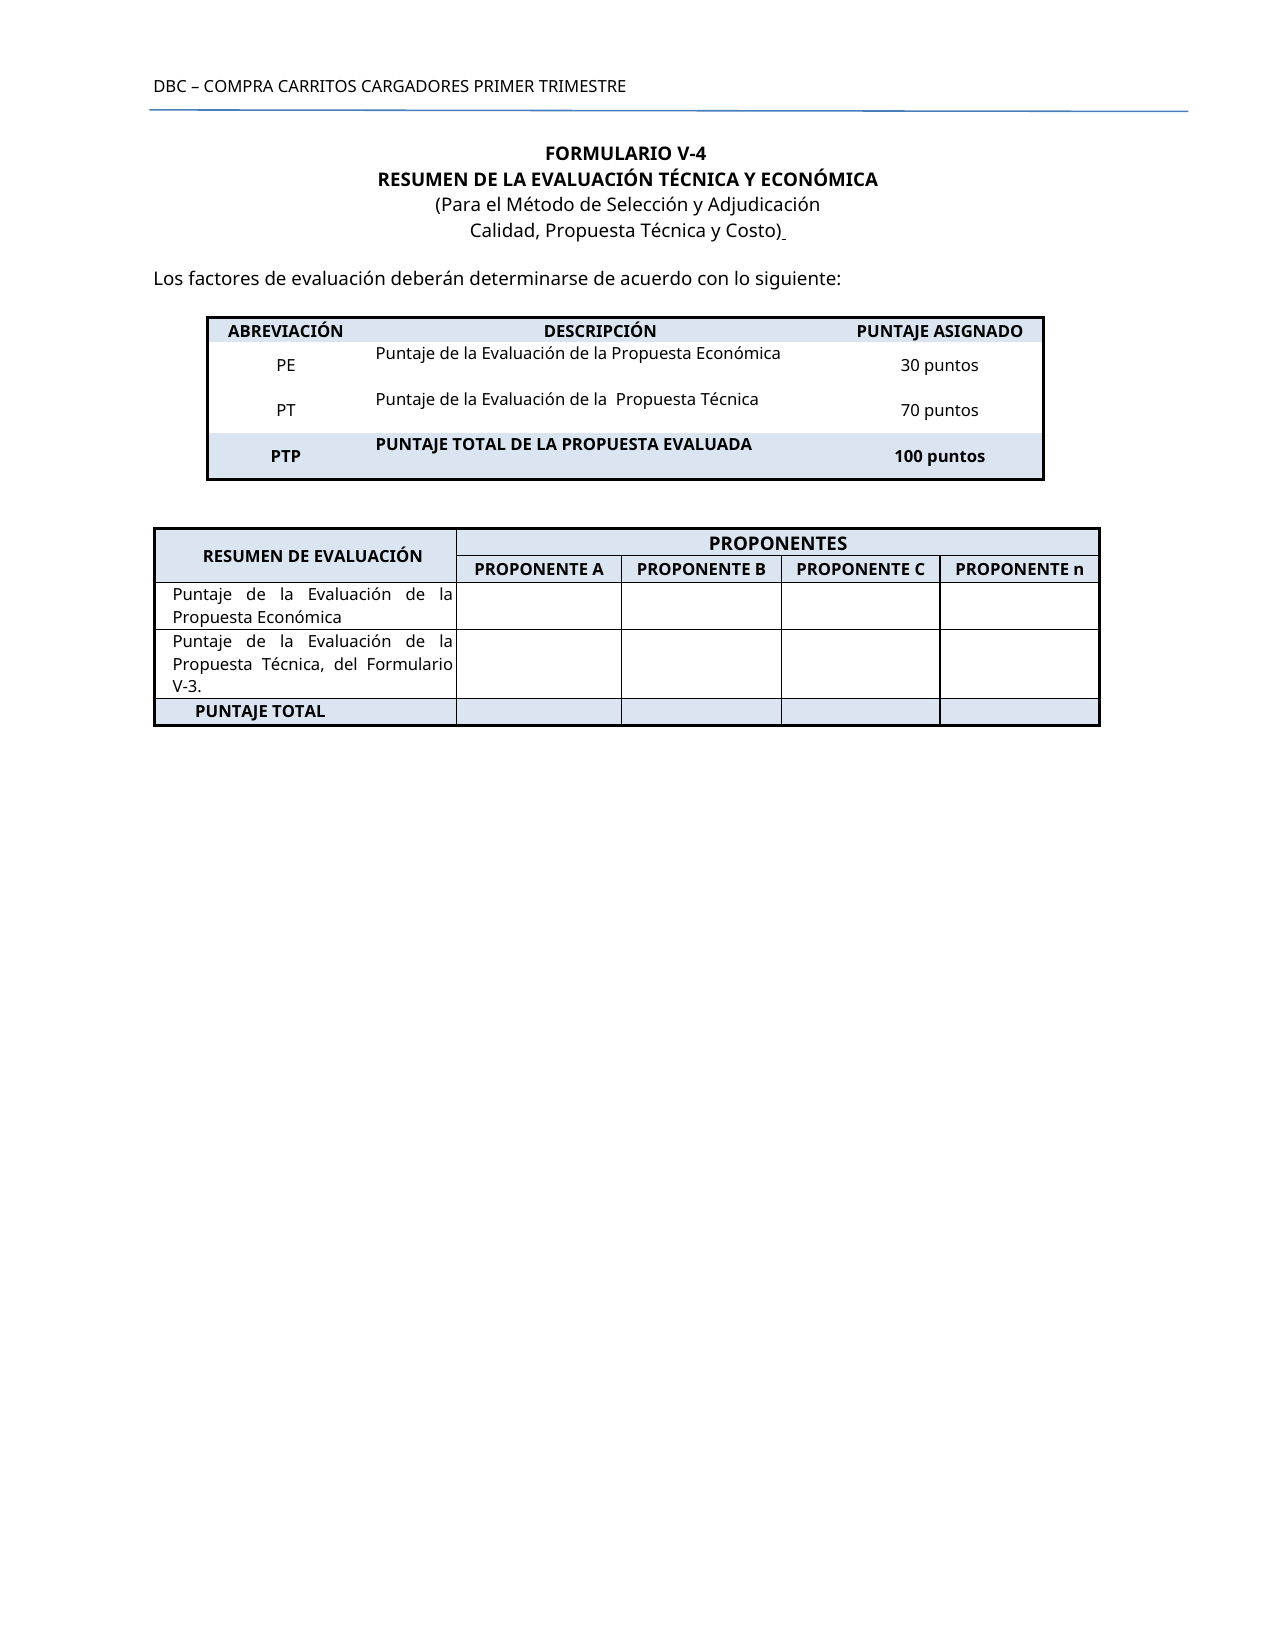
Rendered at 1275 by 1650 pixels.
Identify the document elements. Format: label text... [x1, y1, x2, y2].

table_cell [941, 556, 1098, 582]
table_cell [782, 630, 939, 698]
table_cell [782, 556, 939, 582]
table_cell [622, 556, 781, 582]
text RESUMEN DE LA EVALUACIÓN TÉCNICA Y ECONÓMICA [153, 166, 1098, 191]
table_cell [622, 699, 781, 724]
text Los factores de evaluación deberán determinarse de acuerdo con lo siguiente: [153, 265, 1098, 291]
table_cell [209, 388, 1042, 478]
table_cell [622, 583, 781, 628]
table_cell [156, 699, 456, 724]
text FORMULARIO V-4 [153, 140, 1098, 166]
text (Para el Método de Selección y Adjudicación [153, 191, 1098, 217]
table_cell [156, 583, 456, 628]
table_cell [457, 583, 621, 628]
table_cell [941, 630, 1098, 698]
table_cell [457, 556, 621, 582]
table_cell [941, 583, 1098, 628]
text Calidad, Propuesta Técnica y Costo) [153, 217, 1098, 242]
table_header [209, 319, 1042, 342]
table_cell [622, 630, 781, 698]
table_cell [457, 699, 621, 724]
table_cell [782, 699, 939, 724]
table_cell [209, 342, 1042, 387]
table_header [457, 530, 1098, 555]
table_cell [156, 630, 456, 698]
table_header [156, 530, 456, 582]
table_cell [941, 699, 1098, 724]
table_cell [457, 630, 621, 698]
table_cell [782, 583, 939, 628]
